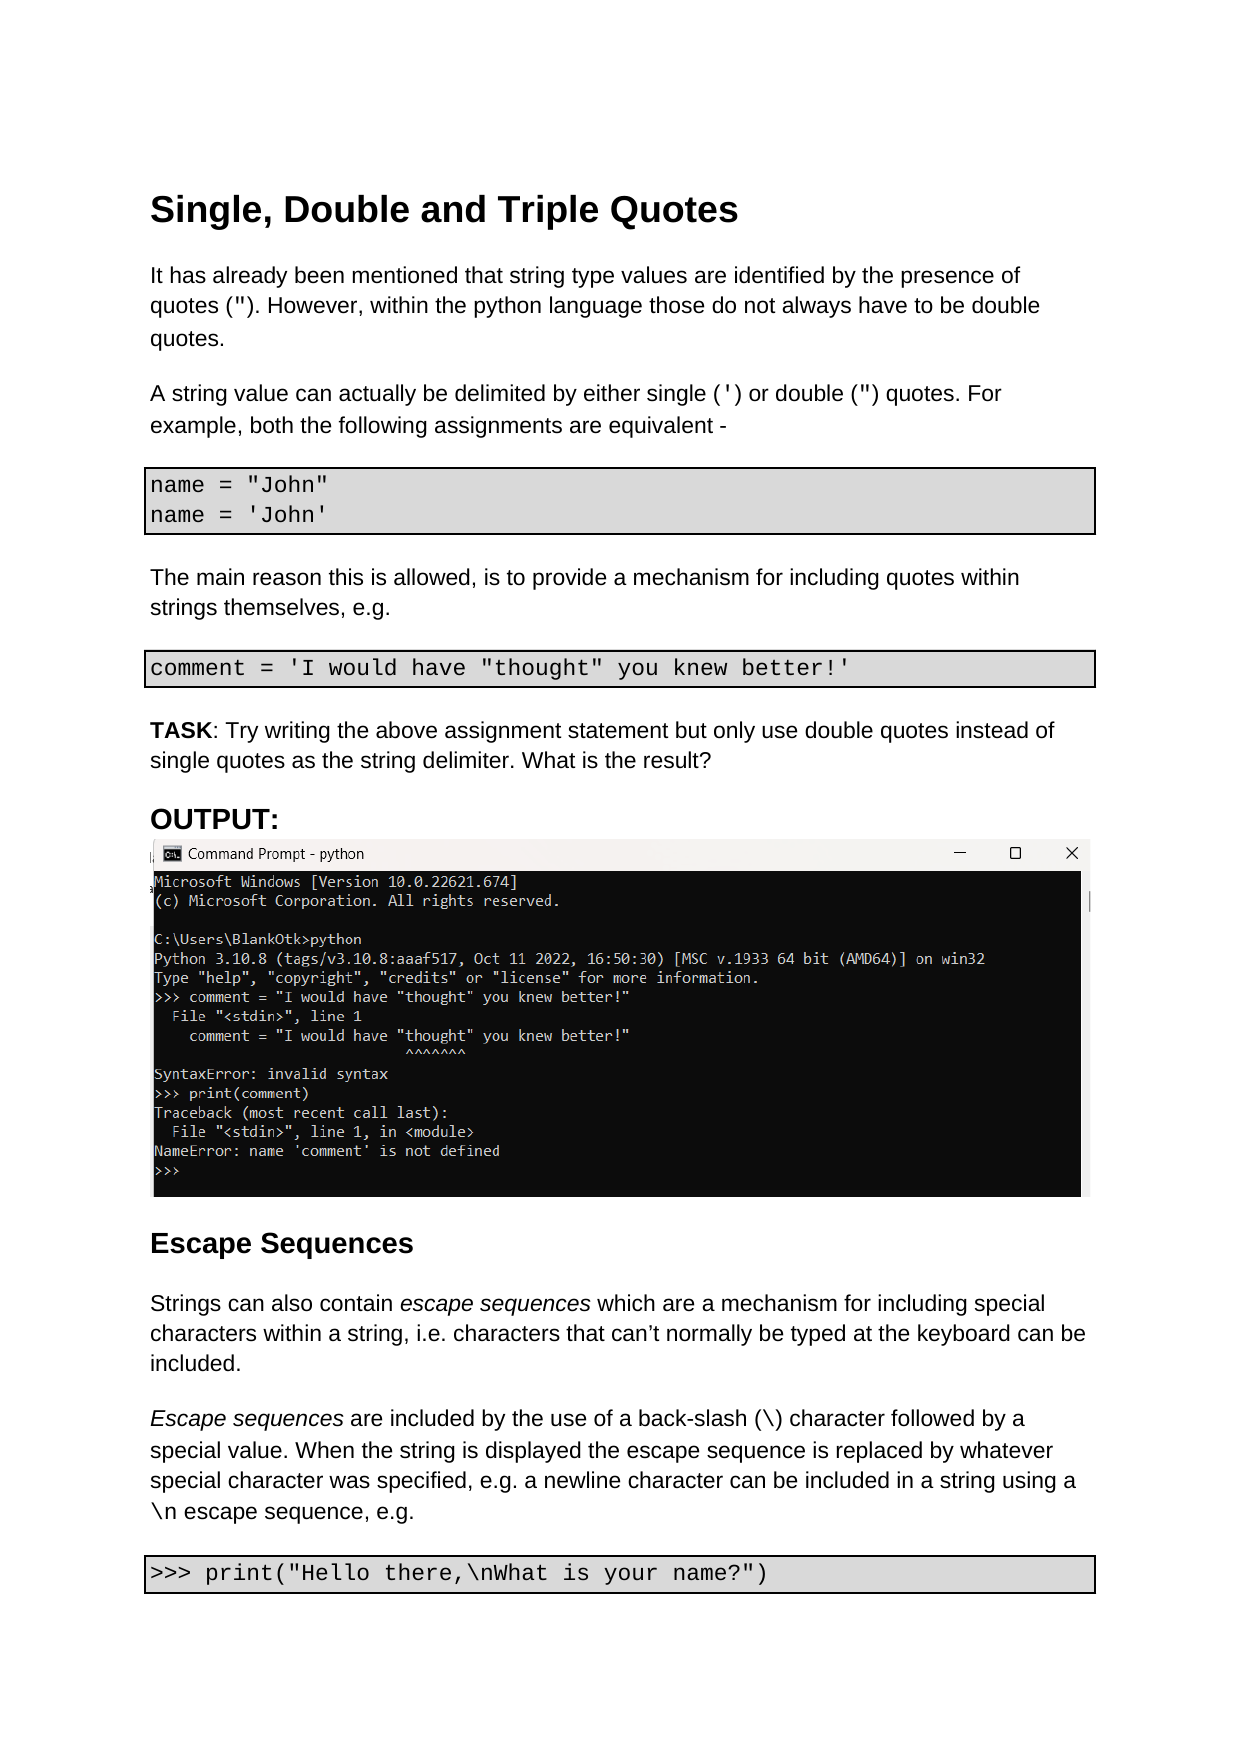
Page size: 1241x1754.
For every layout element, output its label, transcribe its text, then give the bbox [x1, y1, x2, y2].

text A string value can actually be delimited by either single (') or double (") quotes. For example, both the following assignments are equivalent - [150, 380, 1090, 438]
text Escape sequences are included by the use of a back-slash (\) character followed by a special value. When the string is displayed the escape sequence is replaced by whatever special character was specified, e.g. a newline character can be included in a string using a \n escape sequence, e.g. [150, 1405, 1090, 1526]
text TASK: Try writing the above assignment statement but only use double quotes instead of single quotes as the string delimiter. What is the result? [150, 717, 1090, 773]
text It has already been mentioned that string type values are identified by the presence of quotes ("). However, within the python language those do not always have to be double quotes. [150, 262, 1090, 351]
text Strings can also contain escape sequences which are a mechanism for including special characters within a string, i.e. characters that can’t normally be typed at the keyboard can be included. [150, 1289, 1090, 1376]
text >>> print("Hello there,\nWhat is your name?") [146, 1557, 1094, 1592]
text OUTPUT: [150, 802, 1090, 839]
text comment = 'I would have "thought" you knew better!' [146, 652, 1094, 686]
text name = 'John' [146, 497, 1094, 533]
text Escape Sequences [150, 1226, 1090, 1259]
subtitle Single, Double and Triple Quotes [150, 187, 1090, 231]
text name = "John" [146, 469, 1094, 497]
text The main reason this is allowed, is to provide a mechanism for including quotes within strings themselves, e.g. [150, 564, 1090, 621]
picture [150, 839, 1091, 1197]
